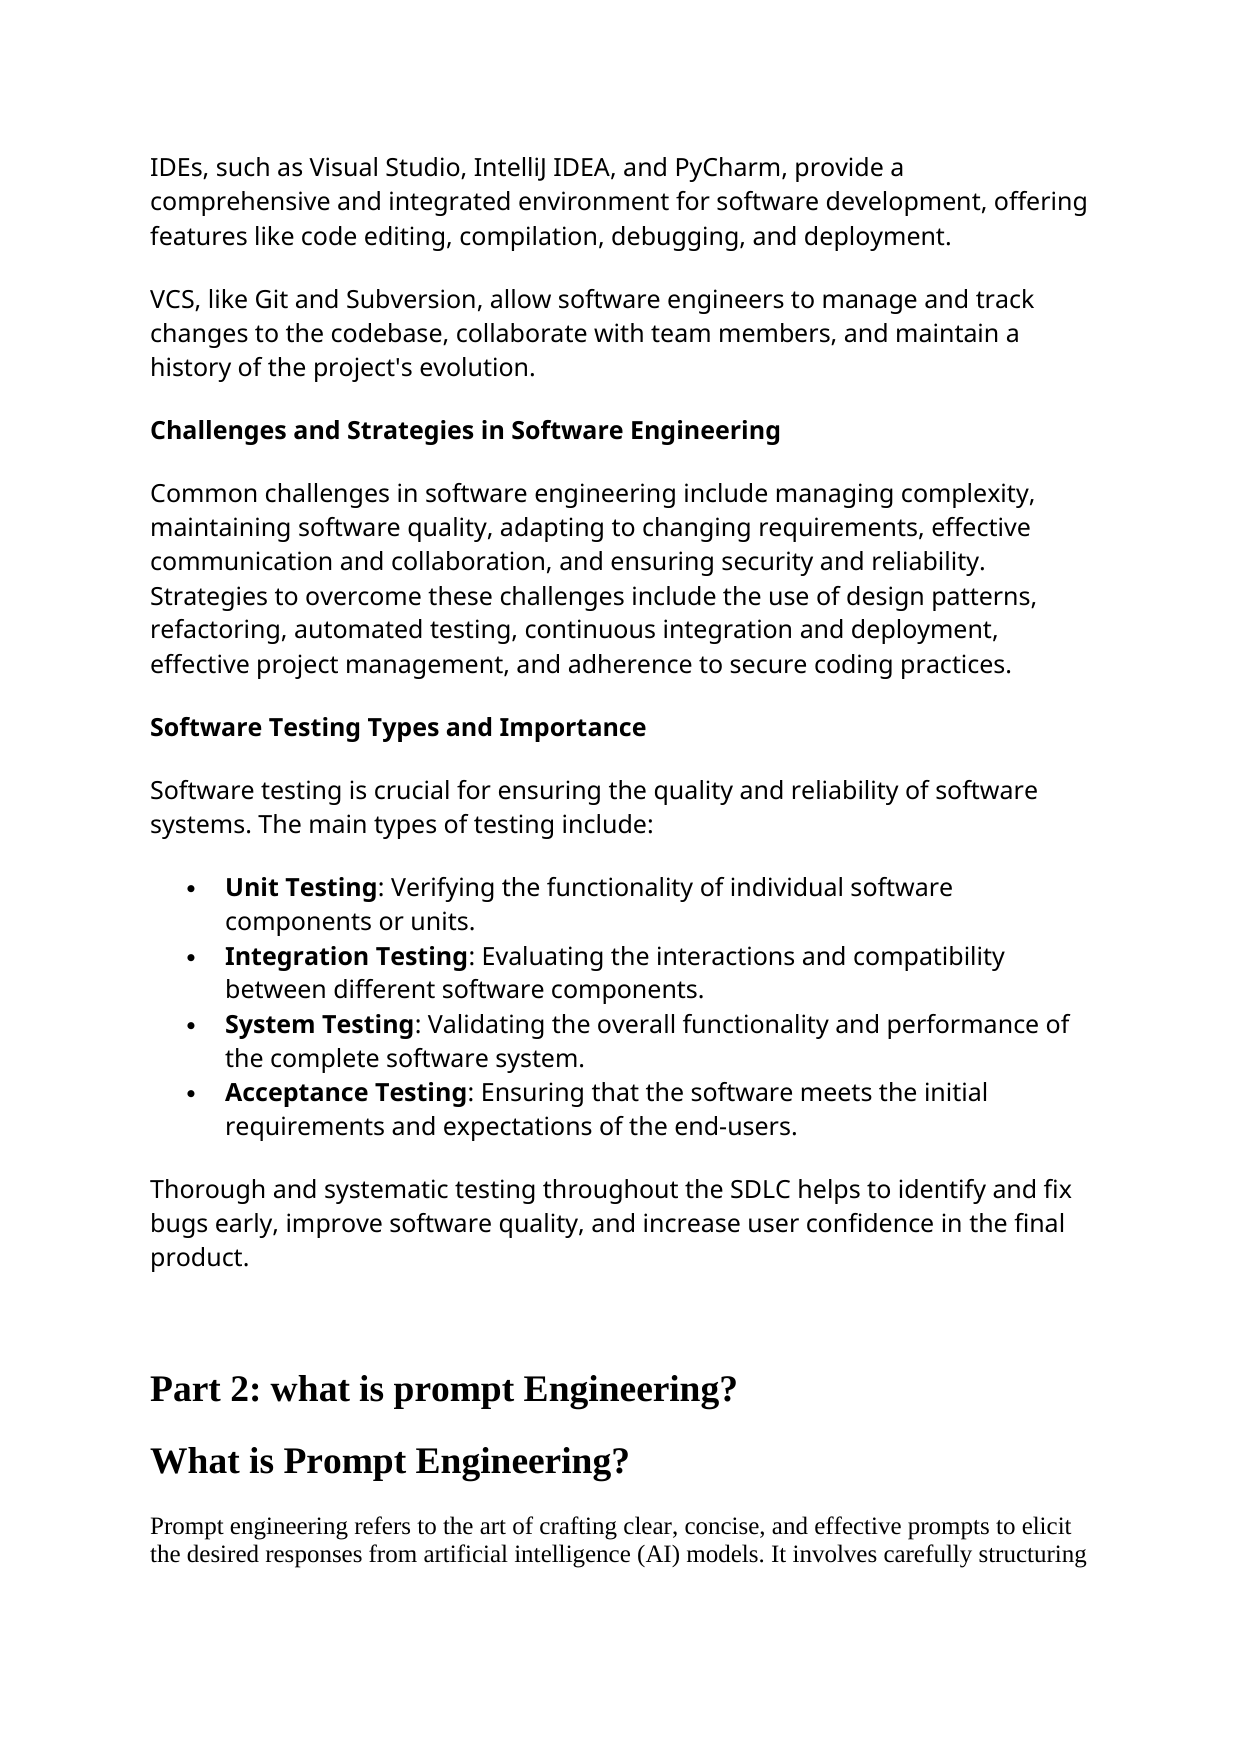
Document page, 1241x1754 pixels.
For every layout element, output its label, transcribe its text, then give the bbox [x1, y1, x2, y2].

text VCS, like Git and Subversion, allow software engineers to manage and track changes to the codebase, collaborate with team members, and maintain a history of the project's evolution. [150, 281, 1090, 383]
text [150, 1511, 1090, 1568]
text What is Prompt Engineering? [150, 1438, 1090, 1482]
list Integration Testing: Evaluating the interactions and compatibility between different software components. [187, 938, 1090, 1006]
text Part 2: what is prompt Engineering? [150, 1366, 1090, 1409]
text IDEs, such as Visual Studio, IntelliJ IDEA, and PyCharm, provide a comprehensive and integrated environment for software development, offering features like code editing, compilation, debugging, and deployment. [150, 150, 1090, 252]
list System Testing: Validating the overall functionality and performance of the complete software system. [187, 1006, 1090, 1074]
text Common challenges in software engineering include managing complexity, maintaining software quality, adapting to changing requirements, effective communication and collaboration, and ensuring security and reliability. Strategies to overcome these challenges include the use of design patterns, refactoring, automated testing, continuous integration and deployment, effective project management, and adherence to secure coding practices. [150, 476, 1090, 680]
text Software Testing Types and Importance [150, 709, 1090, 743]
text Software testing is crucial for ensuring the quality and reliability of software systems. The main types of testing include: [150, 773, 1090, 841]
text Challenges and Strategies in Software Engineering [150, 413, 1090, 447]
text Thorough and systematic testing throughout the SDLC helps to identify and fix bugs early, improve software quality, and increase user confidence in the final product. [150, 1172, 1090, 1274]
list Acceptance Testing: Ensuring that the software meets the initial requirements and expectations of the end-users. [187, 1074, 1090, 1142]
list Unit Testing: Verifying the functionality of individual software components or units. [187, 870, 1090, 938]
